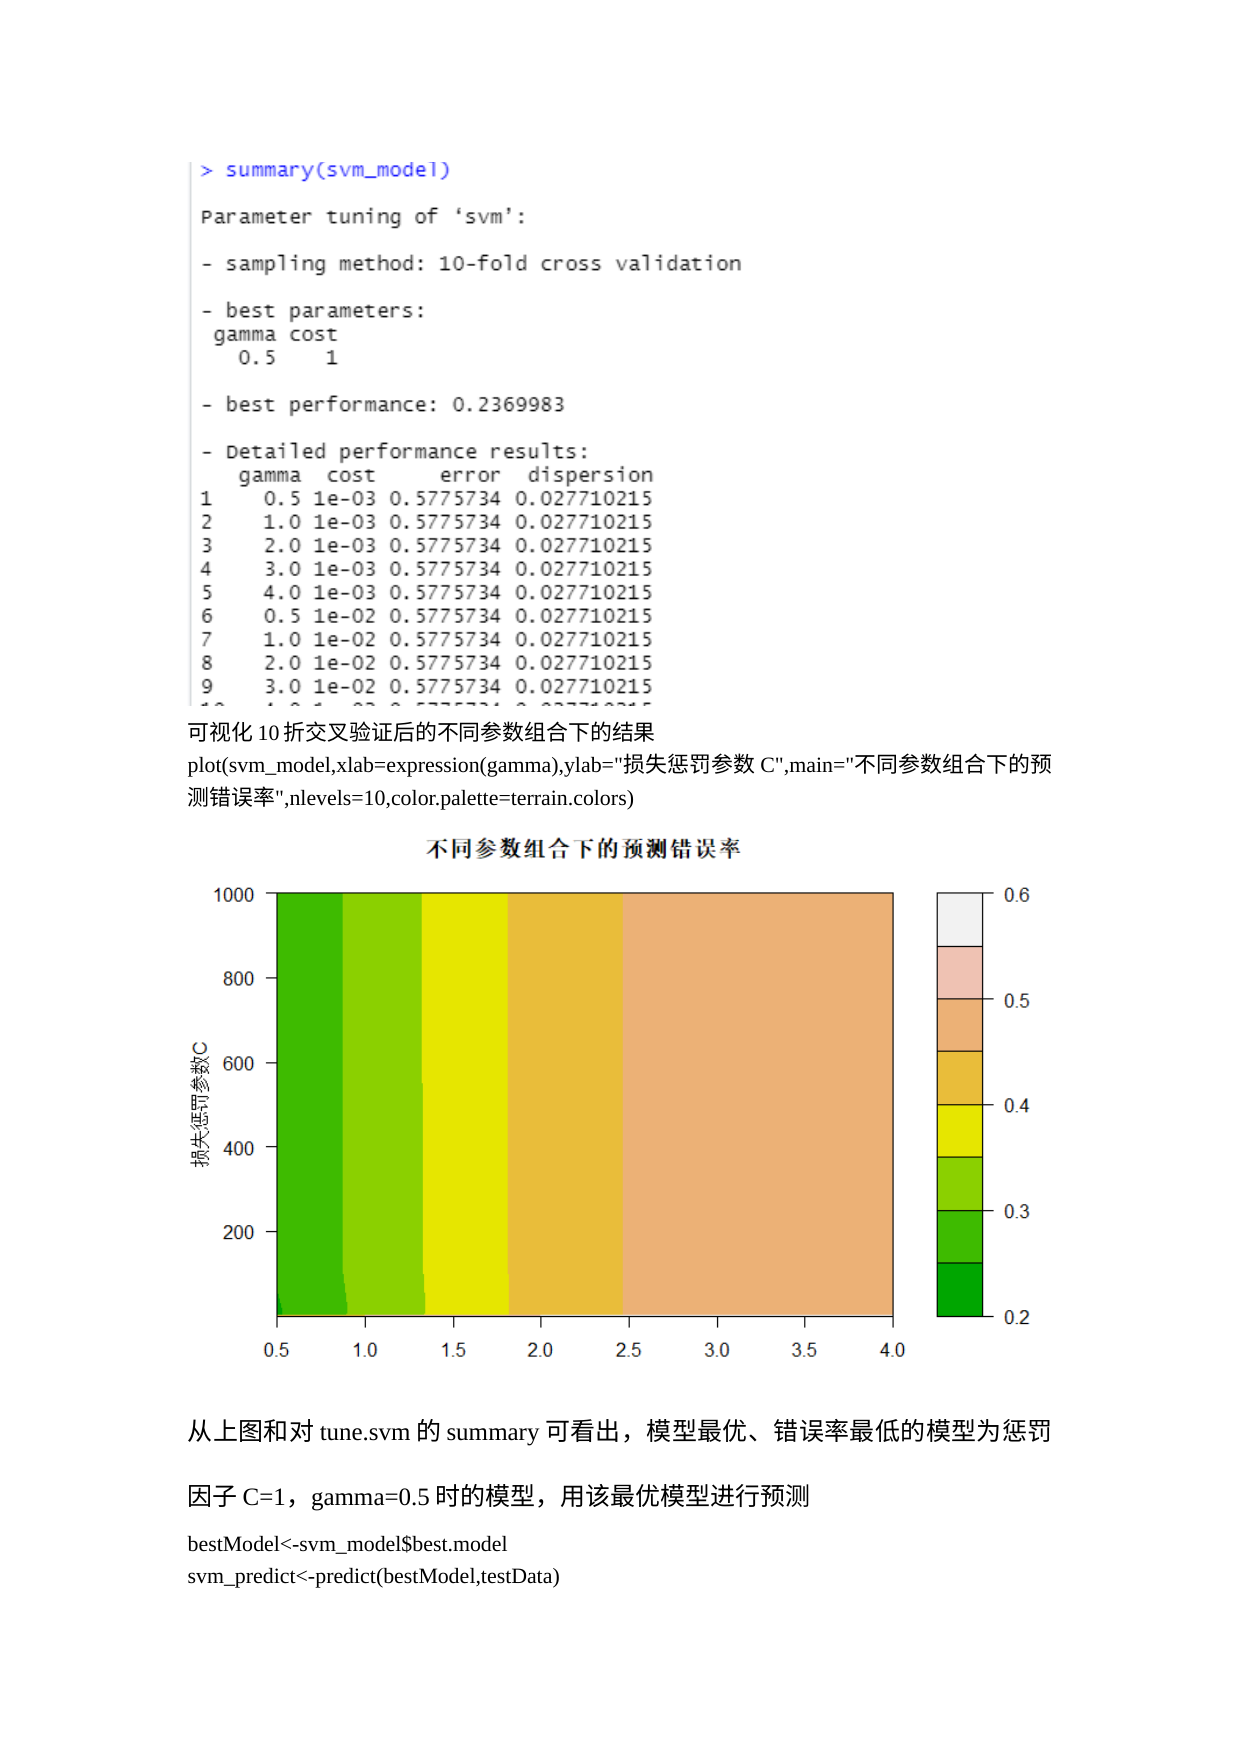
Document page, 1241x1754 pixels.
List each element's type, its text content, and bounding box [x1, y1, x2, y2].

picture [187, 812, 1053, 1387]
text plot(svm_model,xlab=expression(gamma),ylab="损失惩罚参数C",main="不同参数组合下的预测错误率",nlevels=10,color.palette=terrain.colors) [187, 747, 1053, 812]
picture [187, 162, 763, 706]
text svm_predict<-predict(bestModel,testData) [187, 1559, 1053, 1592]
text 从上图和对tune.svm的summary可看出，模型最优、错误率最低的模型为惩罚因子C=1，gamma=0.5时的模型，用该最优模型进行预测 [187, 1397, 1053, 1527]
text bestModel<-svm_model$best.model [187, 1527, 1053, 1559]
text 可视化10折交叉验证后的不同参数组合下的结果 [187, 714, 1053, 747]
